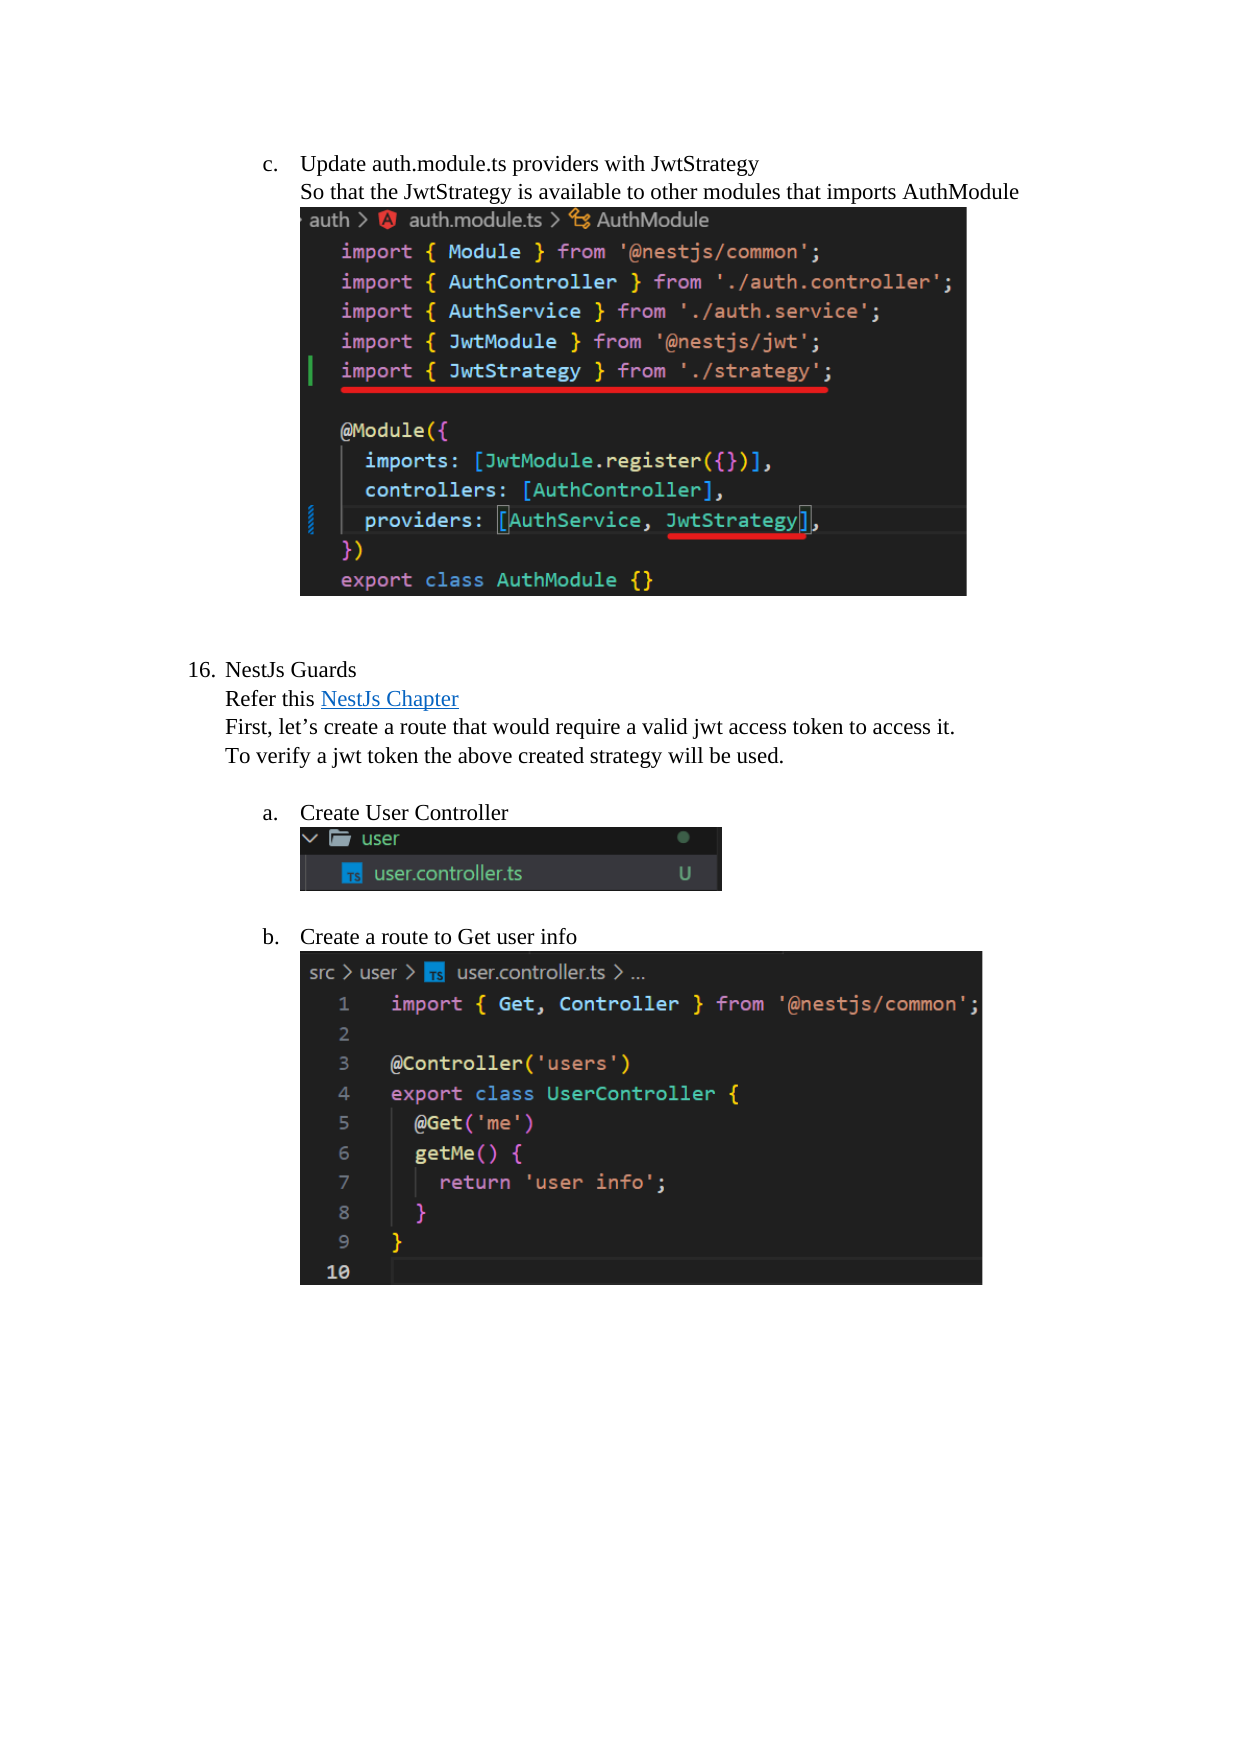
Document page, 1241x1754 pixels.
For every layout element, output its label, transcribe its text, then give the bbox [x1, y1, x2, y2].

picture [300, 207, 967, 596]
picture [300, 827, 722, 891]
list Update auth.module.ts providers with JwtStrategy [262, 150, 1090, 176]
picture [300, 951, 983, 1285]
list NestJs Guards Refer this NestJs Chapter First, let’s create a route that would require a valid jwt access token to access it. To verify a jwt token the above created strategy will be used. [187, 656, 1090, 768]
